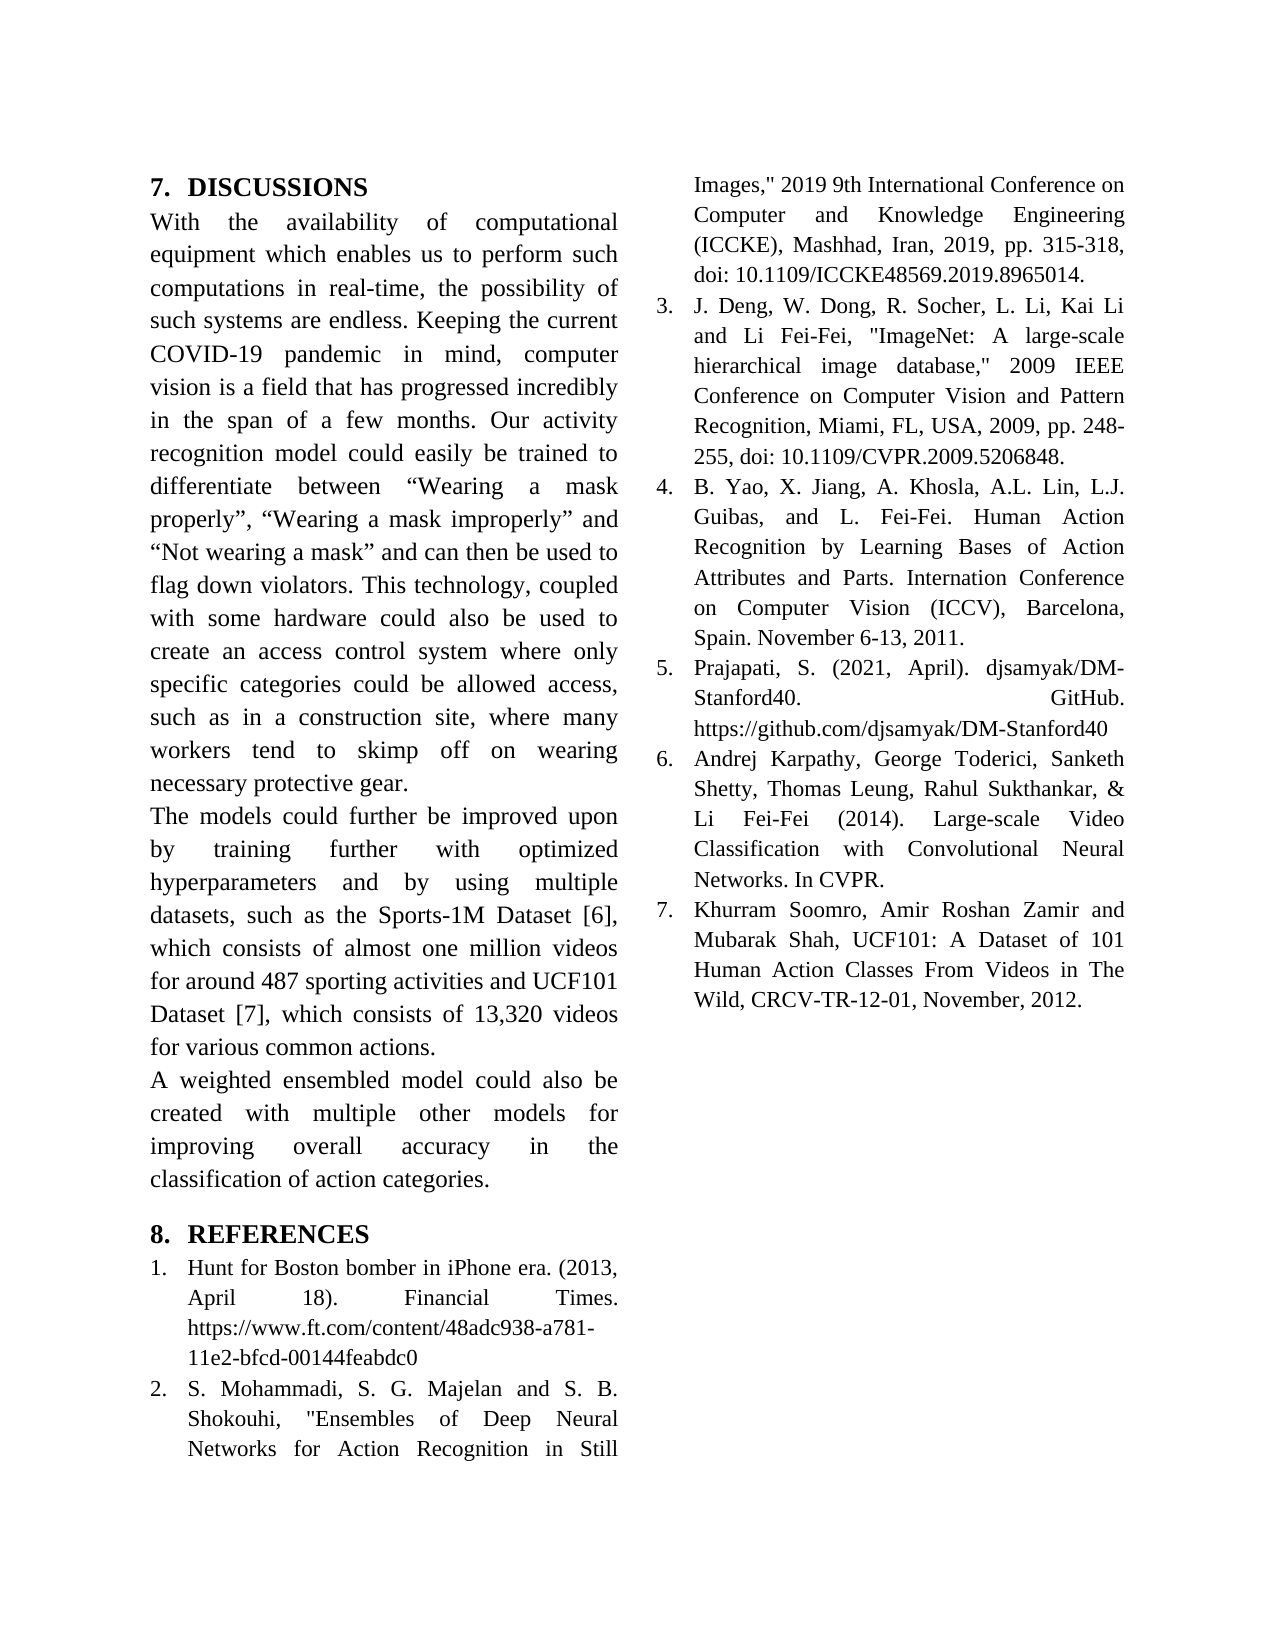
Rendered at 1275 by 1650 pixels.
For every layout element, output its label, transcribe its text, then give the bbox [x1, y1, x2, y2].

list Hunt for Boston bomber in iPhone era. (2013, April 18). Financial Times. https://www.ft.com/content/48adc938-a781-11e2-bfcd-00144feabdc0 [150, 1254, 619, 1371]
list REFERENCES [150, 1218, 619, 1249]
text A weighted ensembled model could also be created with multiple other models for improving overall accuracy in the classification of action categories. [150, 1065, 619, 1193]
list B. Yao, X. Jiang, A. Khosla, A.L. Lin, L.J. Guibas, and L. Fei-Fei. Human Action Recognition by Learning Bases of Action Attributes and Parts. Internation Conference on Computer Vision (ICCV), Barcelona, Spain. November 6-13, 2011. [656, 473, 1125, 650]
text The models could further be improved upon by training further with optimized hyperparameters and by using multiple datasets, such as the Sports-1M Dataset [6], which consists of almost one million videos for around 487 sporting activities and UCF101 Dataset [7], which consists of 13,320 videos for various common actions. [150, 801, 619, 1061]
list Khurram Soomro, Amir Roshan Zamir and Mubarak Shah, UCF101: A Dataset of 101 Human Action Classes From Videos in The Wild, CRCV-TR-12-01, November, 2012. [656, 896, 1125, 1013]
text With the availability of computational equipment which enables us to perform such computations in real-time, the possibility of such systems are endless. Keeping the current COVID-19 pandemic in mind, computer vision is a field that has progressed incredibly in the span of a few months. Our activity recognition model could easily be trained to differentiate between “Wearing a mask properly”, “Wearing a mask improperly” and “Not wearing a mask” and can then be used to flag down violators. This technology, coupled with some hardware could also be used to create an access control system where only specific categories could be allowed access, such as in a construction site, where many workers tend to skimp off on wearing necessary protective gear. [150, 207, 619, 797]
list Prajapati, S. (2021, April). djsamyak/DM-Stanford40. GitHub. https://github.com/djsamyak/DM-Stanford40 [656, 654, 1125, 741]
list S. Mohammadi, S. G. Majelan and S. B. Shokouhi, "Ensembles of Deep Neural Networks for Action Recognition in Still Images," 2019 9th International Conference on Computer and Knowledge Engineering (ICCKE), Mashhad, Iran, 2019, pp. 315-318, doi: 10.1109/ICCKE48569.2019.8965014. [656, 171, 1125, 288]
list S. Mohammadi, S. G. Majelan and S. B. Shokouhi, "Ensembles of Deep Neural Networks for Action Recognition in Still Images," 2019 9th International Conference on Computer and Knowledge Engineering (ICCKE), Mashhad, Iran, 2019, pp. 315-318, doi: 10.1109/ICCKE48569.2019.8965014. [150, 1374, 619, 1461]
list DISCUSSIONS [150, 171, 619, 202]
list J. Deng, W. Dong, R. Socher, L. Li, Kai Li and Li Fei-Fei, "ImageNet: A large-scale hierarchical image database," 2009 IEEE Conference on Computer Vision and Pattern Recognition, Miami, FL, USA, 2009, pp. 248-255, doi: 10.1109/CVPR.2009.5206848. [656, 292, 1125, 469]
list Andrej Karpathy, George Toderici, Sanketh Shetty, Thomas Leung, Rahul Sukthankar, & Li Fei-Fei (2014). Large-scale Video Classification with Convolutional Neural Networks. In CVPR. [656, 745, 1125, 892]
